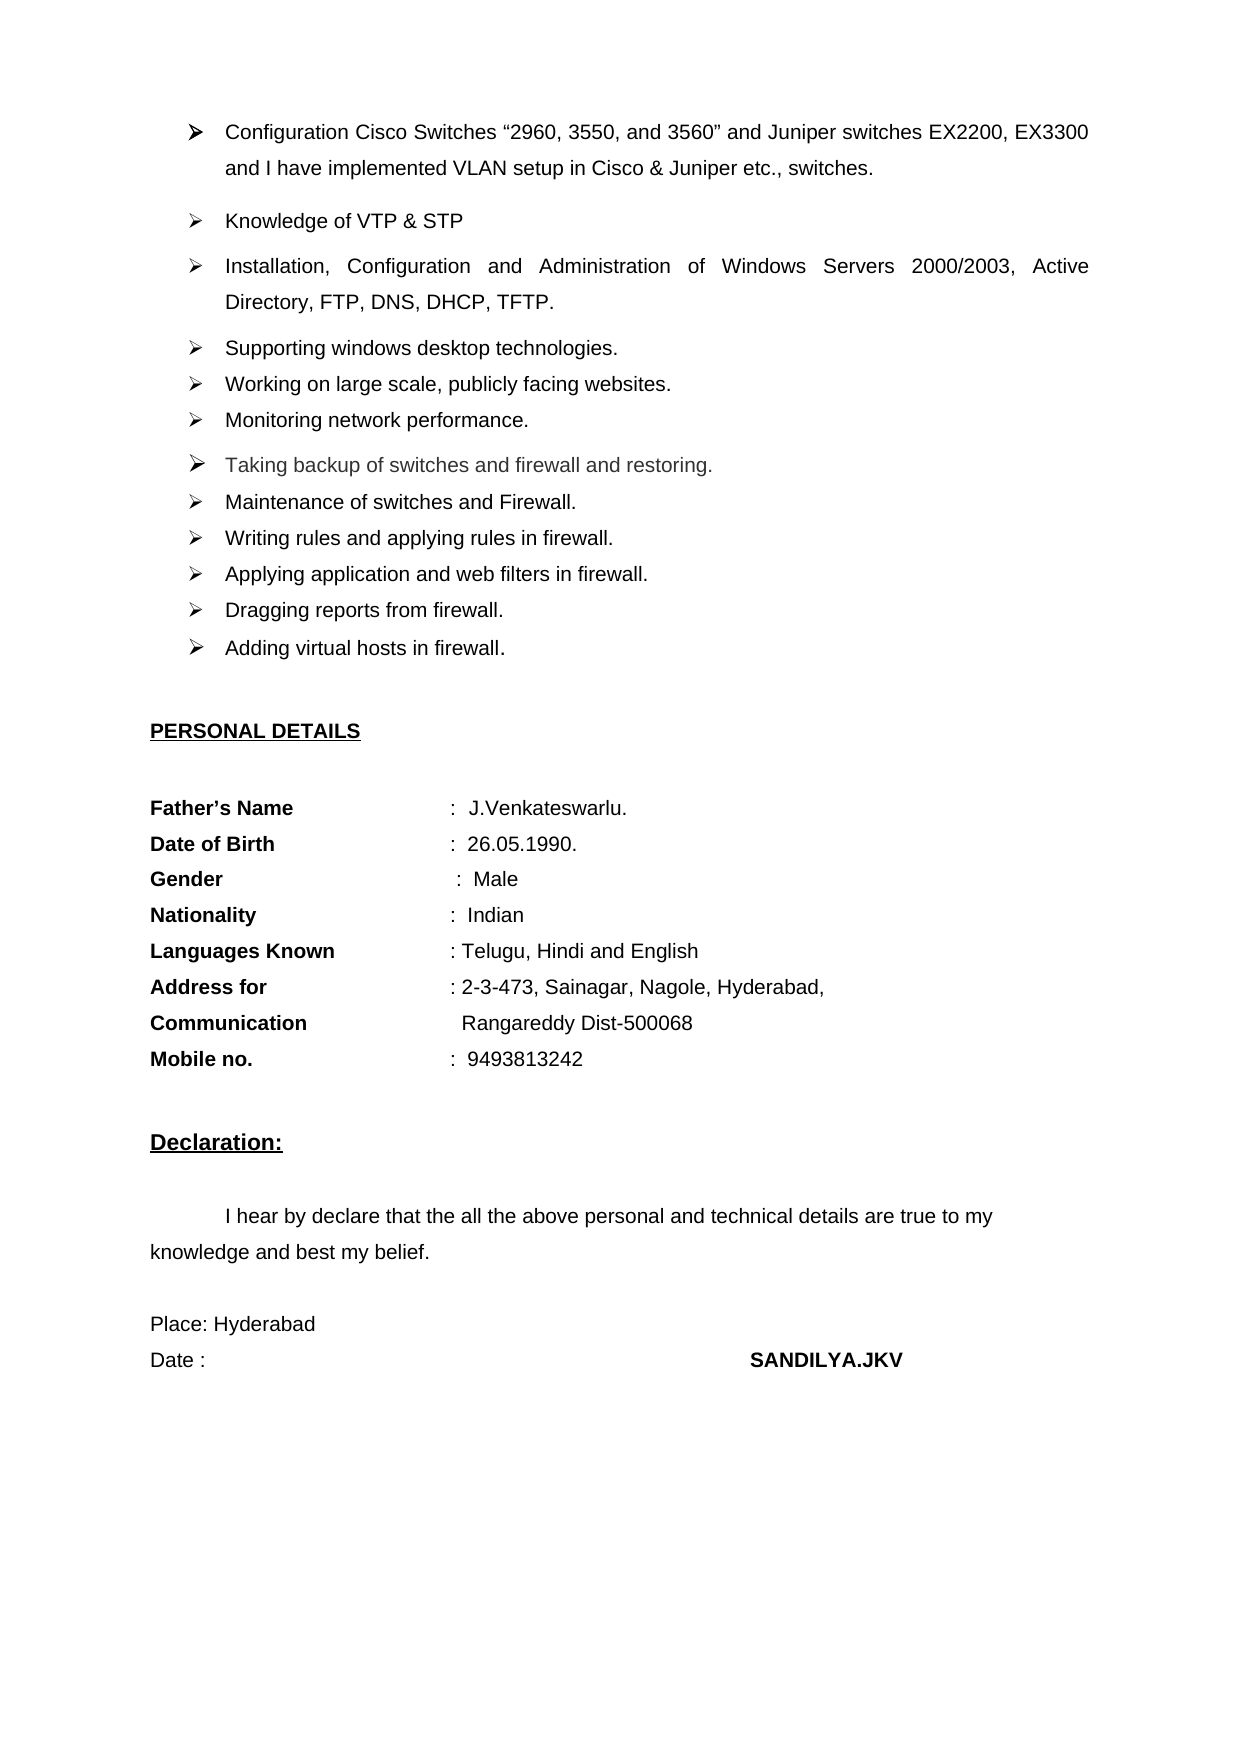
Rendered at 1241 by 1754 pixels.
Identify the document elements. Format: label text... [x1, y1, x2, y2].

list Knowledge of VTP & STP [187, 209, 1090, 233]
list Taking backup of switches and firewall and restoring. [187, 453, 1090, 478]
list Adding virtual hosts in firewall. [187, 634, 1090, 661]
text Date : SANDILYA.JKV [150, 1348, 1090, 1372]
text PERSONAL DETAILS [150, 719, 1090, 743]
text Languages Known : Telugu, Hindi and English [150, 939, 1090, 963]
list Installation, Configuration and Administration of Windows Servers 2000/2003, Active Directory, FTP, DNS, DHCP, TFTP. [187, 254, 1090, 314]
list Supporting windows desktop technologies. [187, 335, 1090, 359]
list Monitoring network performance. [187, 407, 1090, 432]
text Nationality : Indian [150, 903, 1090, 927]
list Dragging reports from firewall. [187, 598, 1090, 622]
text Gender : Male [150, 867, 1090, 891]
text Mobile no. : 9493813242 [150, 1047, 1090, 1114]
list Configuration Cisco Switches “2960, 3550, and 3560” and Juniper switches EX2200, EX3300 and I have implemented VLAN setup in Cisco & Juniper etc., switches. [187, 120, 1090, 180]
list Working on large scale, publicly facing websites. [187, 371, 1090, 396]
text I hear by declare that the all the above personal and technical details are true to my knowledge and best my belief. [150, 1204, 1090, 1264]
text Communication Rangareddy Dist-500068 [150, 1011, 1090, 1035]
text Father’s Name : J.Venkateswarlu. [150, 795, 1090, 819]
list Applying application and web filters in firewall. [187, 562, 1090, 586]
list Writing rules and applying rules in firewall. [187, 526, 1090, 550]
text Address for : 2-3-473, Sainagar, Nagole, Hyderabad, [150, 975, 1090, 999]
text Date of Birth : 26.05.1990. [150, 831, 1090, 855]
list Maintenance of switches and Firewall. [187, 490, 1090, 514]
text Declaration: [150, 1128, 1090, 1155]
text Place: Hyderabad [150, 1312, 1090, 1336]
